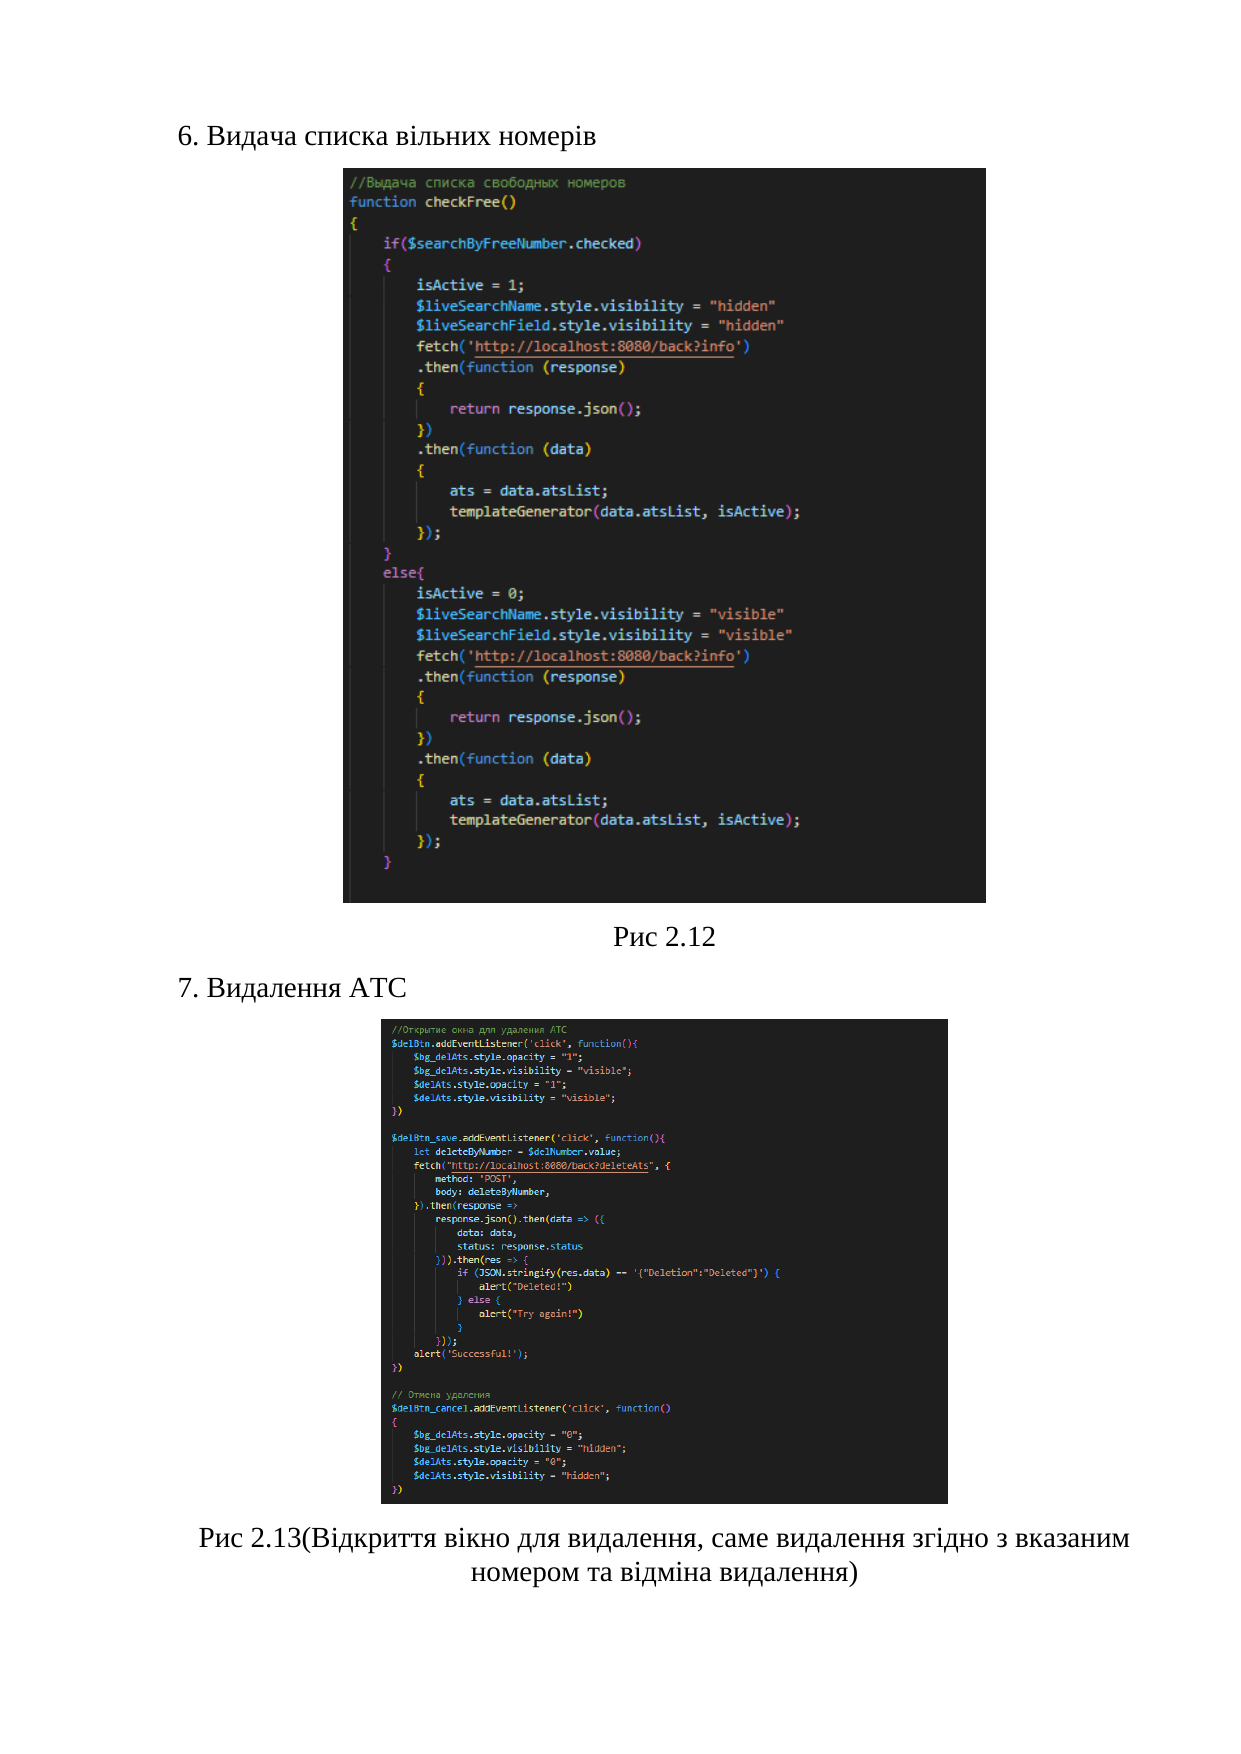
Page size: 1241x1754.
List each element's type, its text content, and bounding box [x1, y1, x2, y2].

picture [381, 1019, 948, 1504]
picture [343, 168, 986, 903]
text 6. Видача списка вільних номерів [177, 118, 1152, 152]
text Рис 2.12 [177, 919, 1152, 953]
text Рис 2.13(Відкриття вікно для видалення, саме видалення згідно з вказаним номером та відміна видалення) [177, 1520, 1152, 1587]
text 7. Видалення АТС [177, 970, 1152, 1003]
